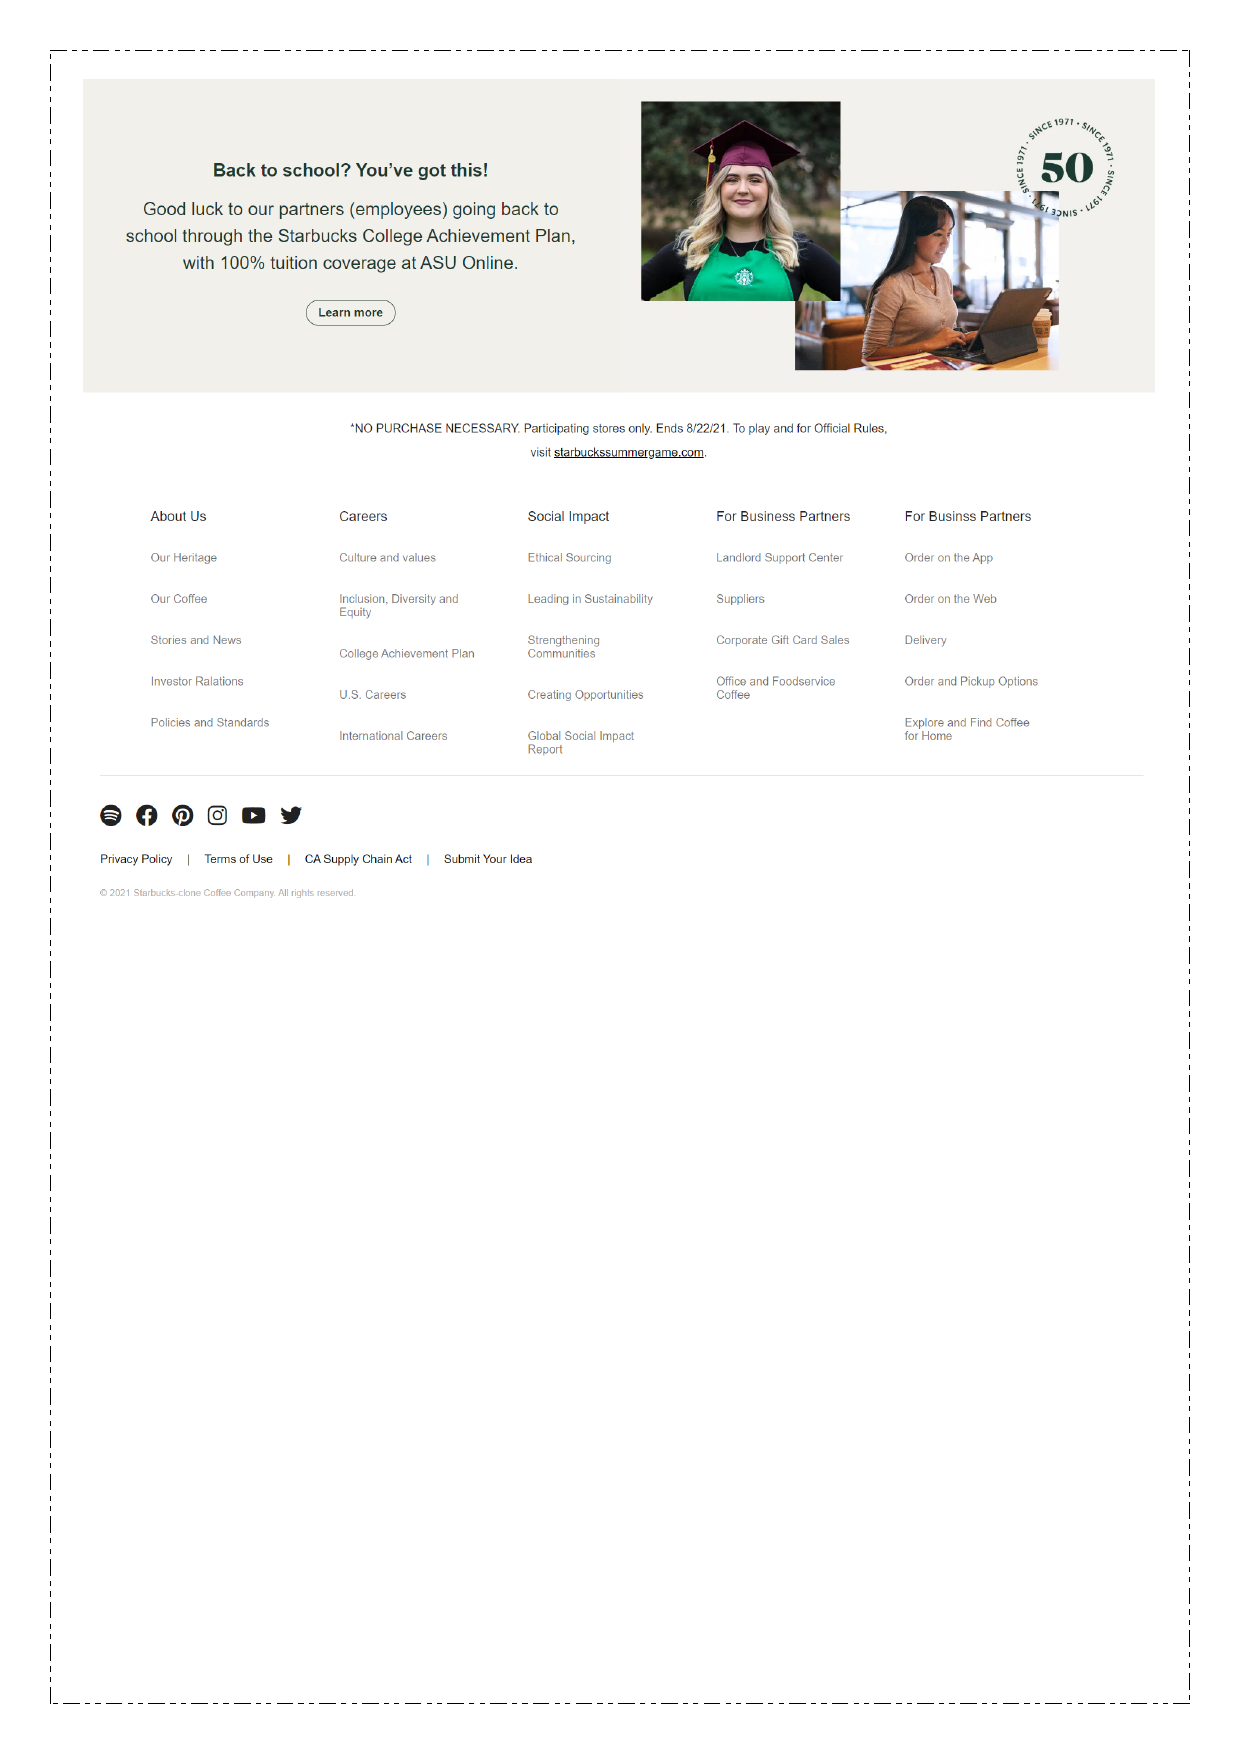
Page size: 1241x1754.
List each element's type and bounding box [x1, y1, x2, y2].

picture [75, 75, 1166, 471]
picture [75, 483, 1166, 918]
